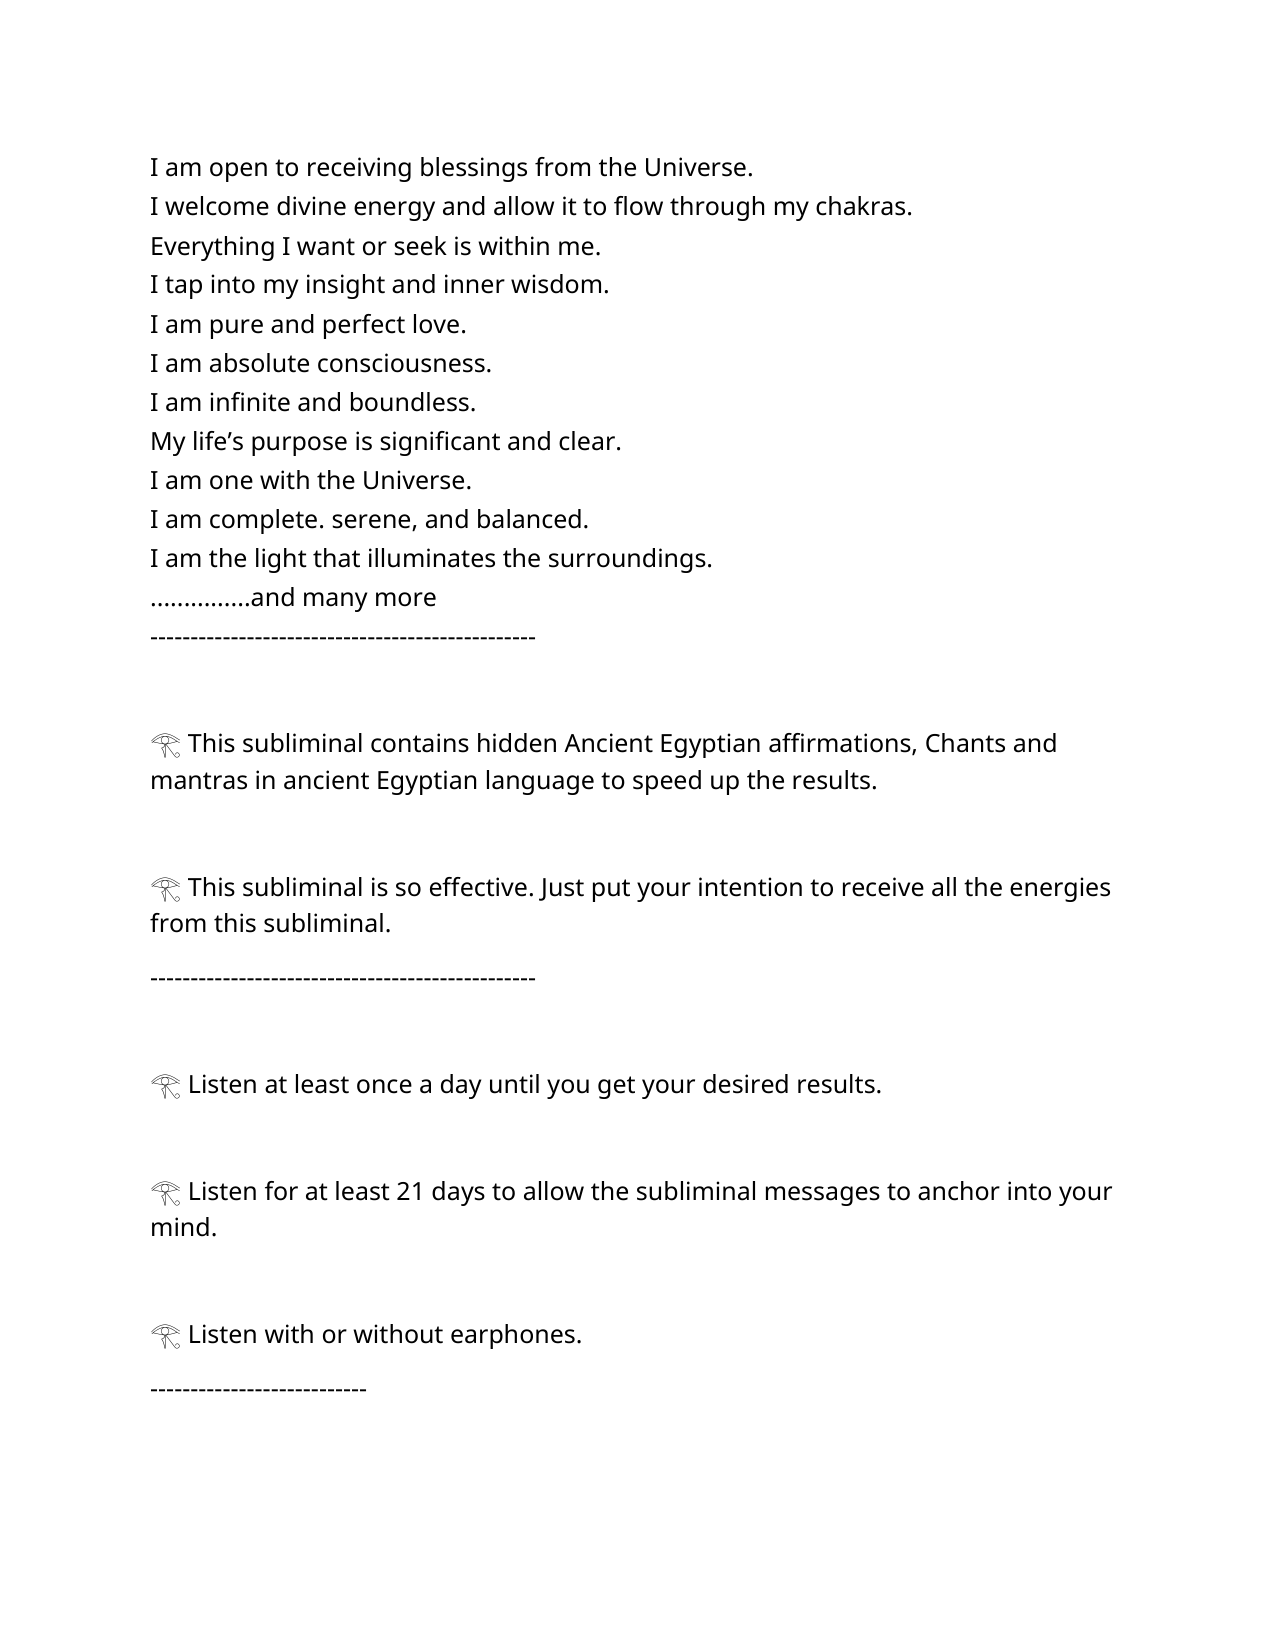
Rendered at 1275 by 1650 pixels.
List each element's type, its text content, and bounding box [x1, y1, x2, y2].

subtitle I welcome divine energy and allow it to flow through my chakras. [150, 189, 1125, 223]
text 𓂀 This subliminal contains hidden Ancient Egyptian affirmations, Chants and mantras in ancient Egyptian language to speed up the results. [150, 726, 1125, 796]
text ------------------------------------------------ [150, 619, 1125, 653]
subtitle Everything I want or seek is within me. [150, 228, 1125, 262]
text ------------------------------------------------ [150, 959, 1125, 993]
subtitle ...............and many more [150, 580, 1125, 614]
subtitle I am pure and perfect love. [150, 306, 1125, 340]
text --------------------------- [150, 1370, 1125, 1404]
subtitle I am open to receiving blessings from the Universe. [150, 150, 1125, 184]
subtitle I am infinite and boundless. [150, 384, 1125, 418]
subtitle I am one with the Universe. [150, 462, 1125, 497]
subtitle I tap into my insight and inner wisdom. [150, 267, 1125, 301]
subtitle I am complete. serene, and balanced. [150, 502, 1125, 536]
text 𓂀 Listen for at least 21 days to allow the subliminal messages to anchor into your mind. [150, 1173, 1125, 1244]
text 𓂀 This subliminal is so effective. Just put your intention to receive all the energies from this subliminal. [150, 869, 1125, 940]
text 𓂀 Listen with or without earphones. [150, 1317, 1125, 1351]
subtitle I am absolute consciousness. [150, 345, 1125, 379]
subtitle I am the light that illuminates the surroundings. [150, 541, 1125, 575]
subtitle My life’s purpose is significant and clear. [150, 423, 1125, 457]
text 𓂀 Listen at least once a day until you get your desired results. [150, 1066, 1125, 1100]
